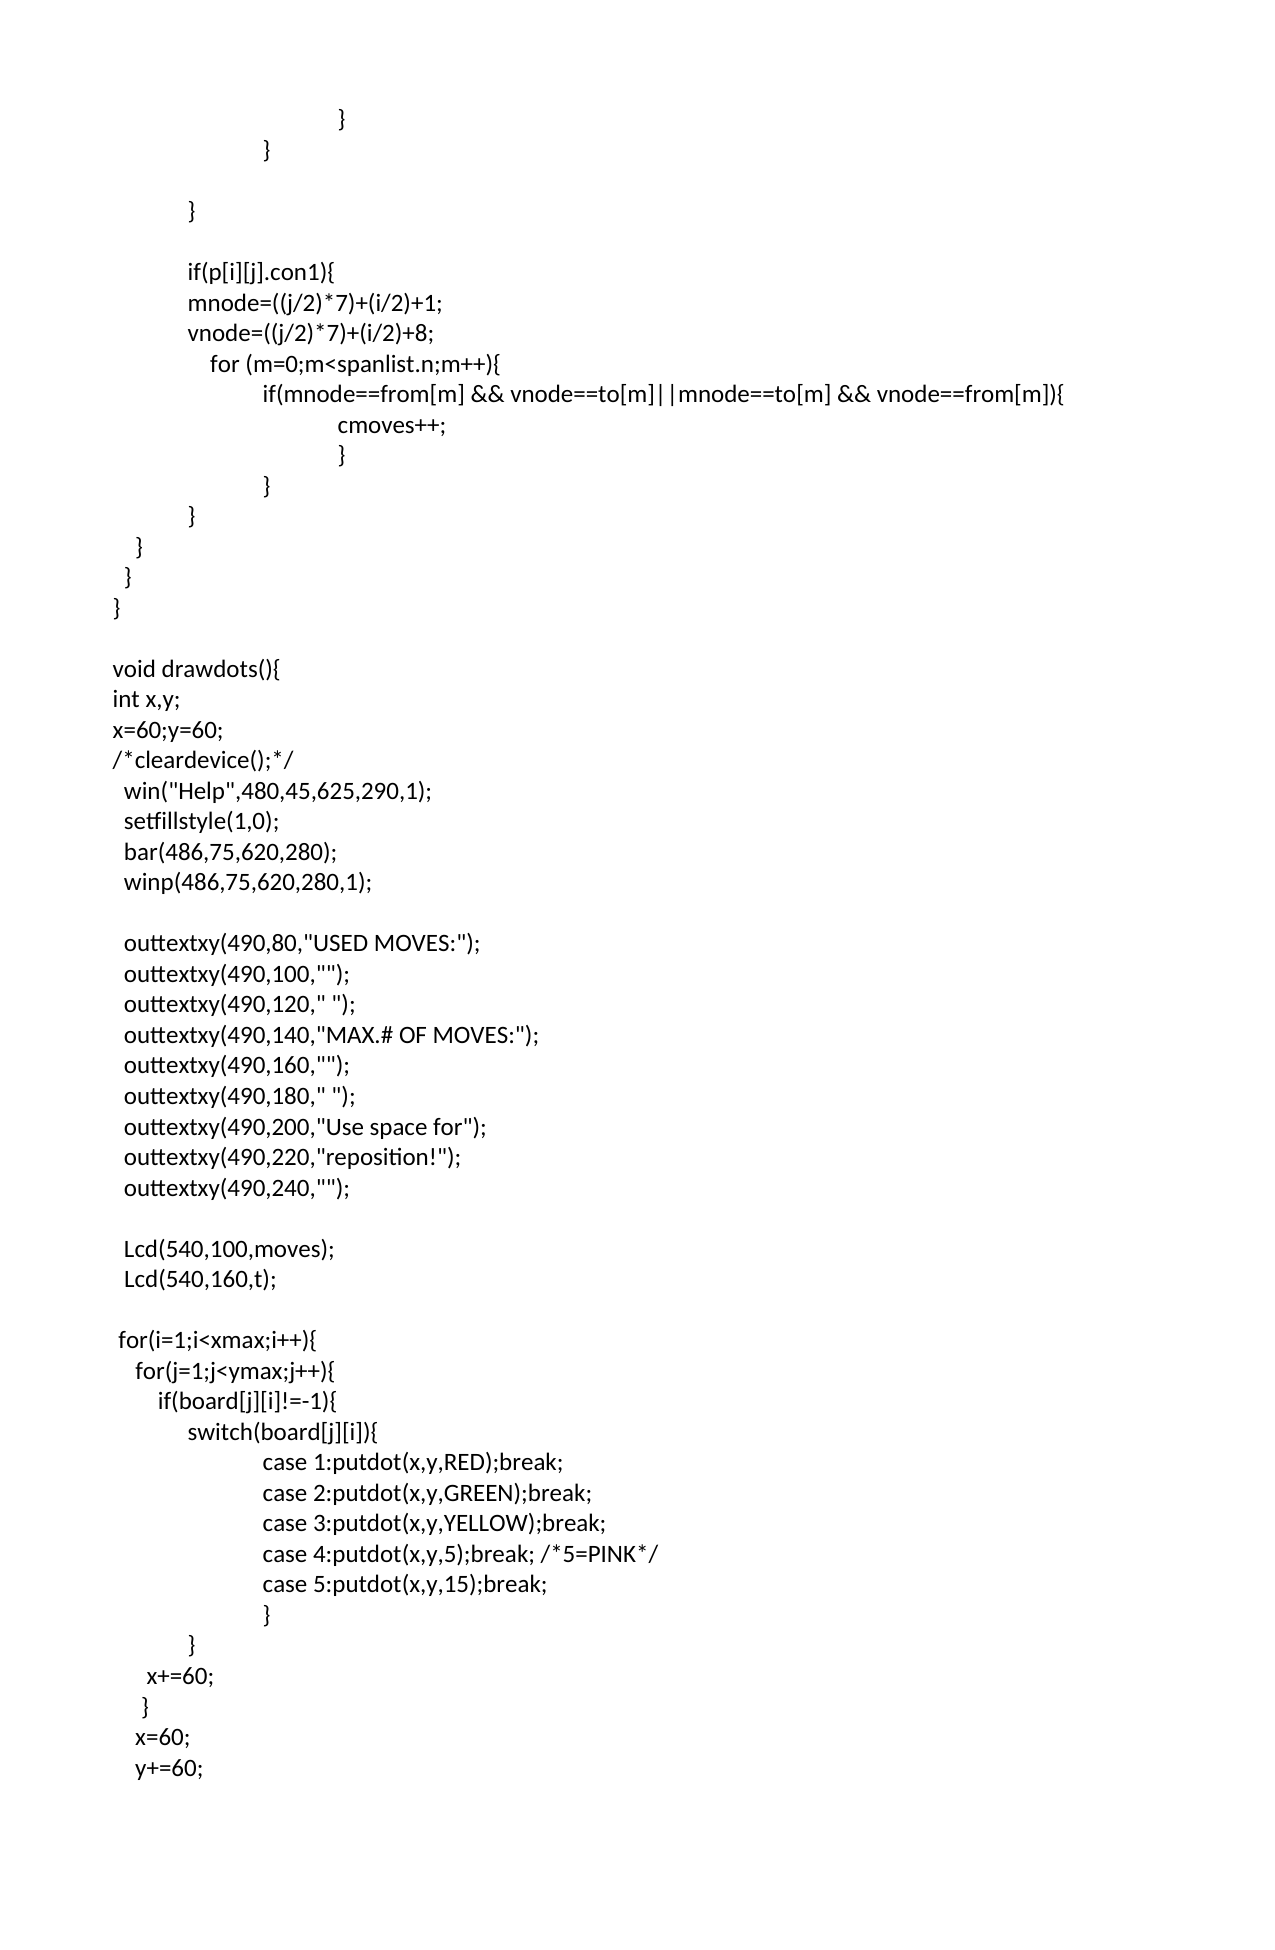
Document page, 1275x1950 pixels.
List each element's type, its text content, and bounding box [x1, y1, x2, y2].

text cmoves++; [112, 409, 1174, 439]
text x=60;y=60; [112, 714, 1174, 744]
text if(p[i][j].con1){ [112, 256, 1174, 287]
text win("Help",480,45,625,290,1); [112, 775, 1174, 806]
text } [112, 500, 1174, 531]
text if(mnode==from[m] && vnode==to[m]||mnode==to[m] && vnode==from[m]){ [112, 378, 1174, 409]
text } [112, 439, 1174, 470]
text if(board[j][i]!=-1){ [112, 1385, 1174, 1416]
text } [112, 1599, 1174, 1629]
text outtextxy(490,180," "); [112, 1080, 1174, 1111]
text /*cleardevice();*/ [112, 744, 1174, 775]
text } [112, 1629, 1174, 1660]
text } [112, 592, 1174, 622]
text for(i=1;i<xmax;i++){ [112, 1324, 1174, 1355]
text case 3:putdot(x,y,YELLOW);break; [112, 1507, 1174, 1538]
text case 2:putdot(x,y,GREEN);break; [112, 1477, 1174, 1507]
text outtextxy(490,120," "); [112, 989, 1174, 1019]
text void drawdots(){ [112, 653, 1174, 683]
text } [112, 561, 1174, 592]
text outtextxy(490,80,"USED MOVES:"); [112, 928, 1174, 958]
text switch(board[j][i]){ [112, 1416, 1174, 1446]
text outtextxy(490,160,""); [112, 1050, 1174, 1080]
text outtextxy(490,100,""); [112, 958, 1174, 989]
text x=60; [112, 1721, 1174, 1752]
text Lcd(540,160,t); [112, 1263, 1174, 1294]
text } [112, 134, 1174, 164]
text int x,y; [112, 683, 1174, 714]
text } [112, 195, 1174, 226]
text for(j=1;j<ymax;j++){ [112, 1355, 1174, 1385]
text case 1:putdot(x,y,RED);break; [112, 1446, 1174, 1477]
text } [112, 1691, 1174, 1721]
text case 4:putdot(x,y,5);break; /*5=PINK*/ [112, 1538, 1174, 1568]
text bar(486,75,620,280); [112, 836, 1174, 867]
text mnode=((j/2)*7)+(i/2)+1; [112, 287, 1174, 317]
text vnode=((j/2)*7)+(i/2)+8; [112, 317, 1174, 348]
text outtextxy(490,220,"reposition!"); [112, 1141, 1174, 1172]
text outtextxy(490,240,""); [112, 1172, 1174, 1202]
text outtextxy(490,140,"MAX.# OF MOVES:"); [112, 1019, 1174, 1050]
text for (m=0;m<spanlist.n;m++){ [112, 348, 1174, 378]
text Lcd(540,100,moves); [112, 1233, 1174, 1263]
text } [112, 531, 1174, 561]
text } [112, 470, 1174, 500]
text x+=60; [112, 1660, 1174, 1691]
text winp(486,75,620,280,1); [112, 867, 1174, 897]
text setfillstyle(1,0); [112, 806, 1174, 836]
text outtextxy(490,200,"Use space for"); [112, 1111, 1174, 1141]
text y+=60; [112, 1752, 1174, 1782]
text } [112, 103, 1174, 134]
text case 5:putdot(x,y,15);break; [112, 1568, 1174, 1599]
